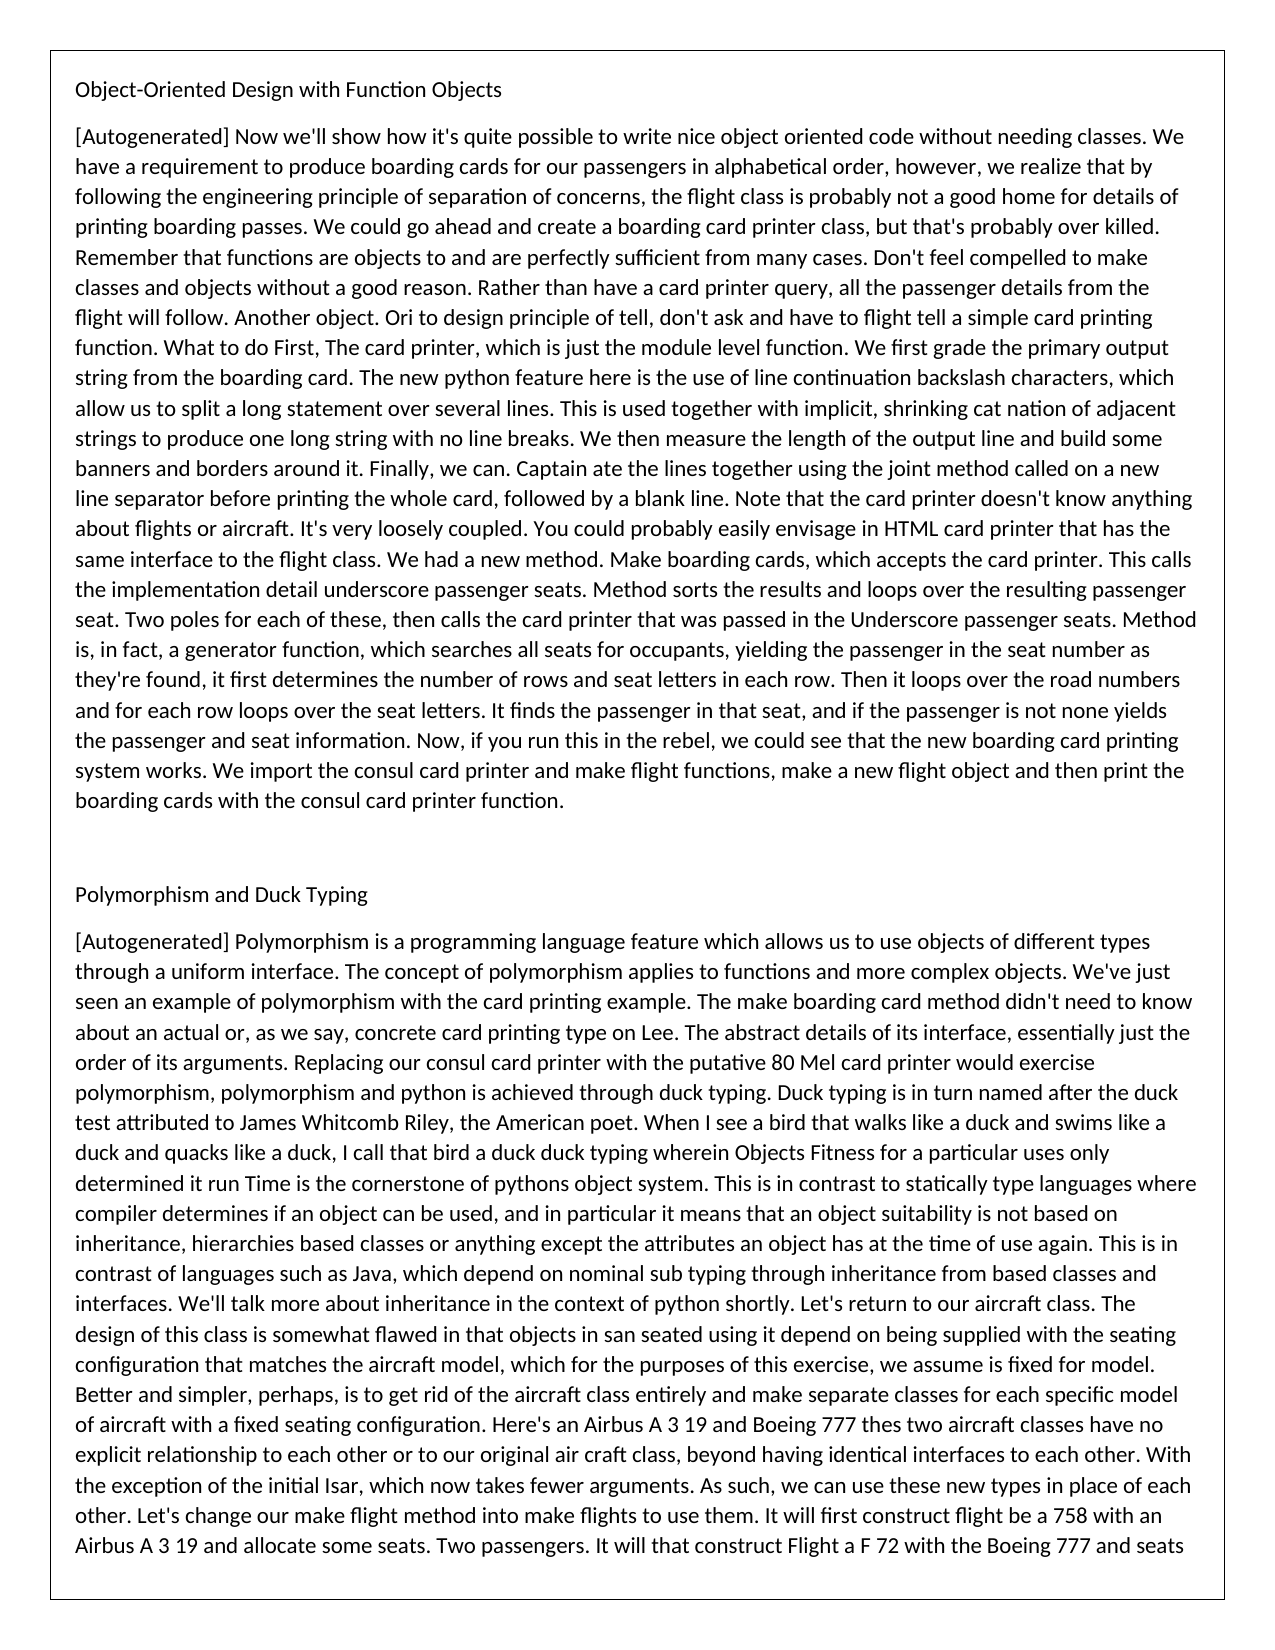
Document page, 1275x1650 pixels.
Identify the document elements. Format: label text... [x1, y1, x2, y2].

text Object-Oriented Design with Function Objects [75, 75, 1200, 103]
text [Autogenerated] Now we'll show how it's quite possible to write nice object oriented code without needing classes. We have a requirement to produce boarding cards for our passengers in alphabetical order, however, we realize that by following the engineering principle of separation of concerns, the flight class is probably not a good home for details of printing boarding passes. We could go ahead and create a boarding card printer class, but that's probably over killed. Remember that functions are objects to and are perfectly sufficient from many cases. Don't feel compelled to make classes and objects without a good reason. Rather than have a card printer query, all the passenger details from the flight will follow. Another object. Ori to design principle of tell, don't ask and have to flight tell a simple card printing function. What to do First, The card printer, which is just the module level function. We first grade the primary output string from the boarding card. The new python feature here is the use of line continuation backslash characters, which allow us to split a long statement over several lines. This is used together with implicit, shrinking cat nation of adjacent strings to produce one long string with no line breaks. We then measure the length of the output line and build some banners and borders around it. Finally, we can. Captain ate the lines together using the joint method called on a new line separator before printing the whole card, followed by a blank line. Note that the card printer doesn't know anything about flights or aircraft. It's very loosely coupled. You could probably easily envisage in HTML card printer that has the same interface to the flight class. We had a new method. Make boarding cards, which accepts the card printer. This calls the implementation detail underscore passenger seats. Method sorts the results and loops over the resulting passenger seat. Two poles for each of these, then calls the card printer that was passed in the Underscore passenger seats. Method is, in fact, a generator function, which searches all seats for occupants, yielding the passenger in the seat number as they're found, it first determines the number of rows and seat letters in each row. Then it loops over the road numbers and for each row loops over the seat letters. It finds the passenger in that seat, and if the passenger is not none yields the passenger and seat information. Now, if you run this in the rebel, we could see that the new boarding card printing system works. We import the consul card printer and make flight functions, make a new flight object and then print the boarding cards with the consul card printer function. [75, 122, 1200, 814]
text Polymorphism and Duck Typing [75, 880, 1200, 908]
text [75, 927, 1200, 1559]
